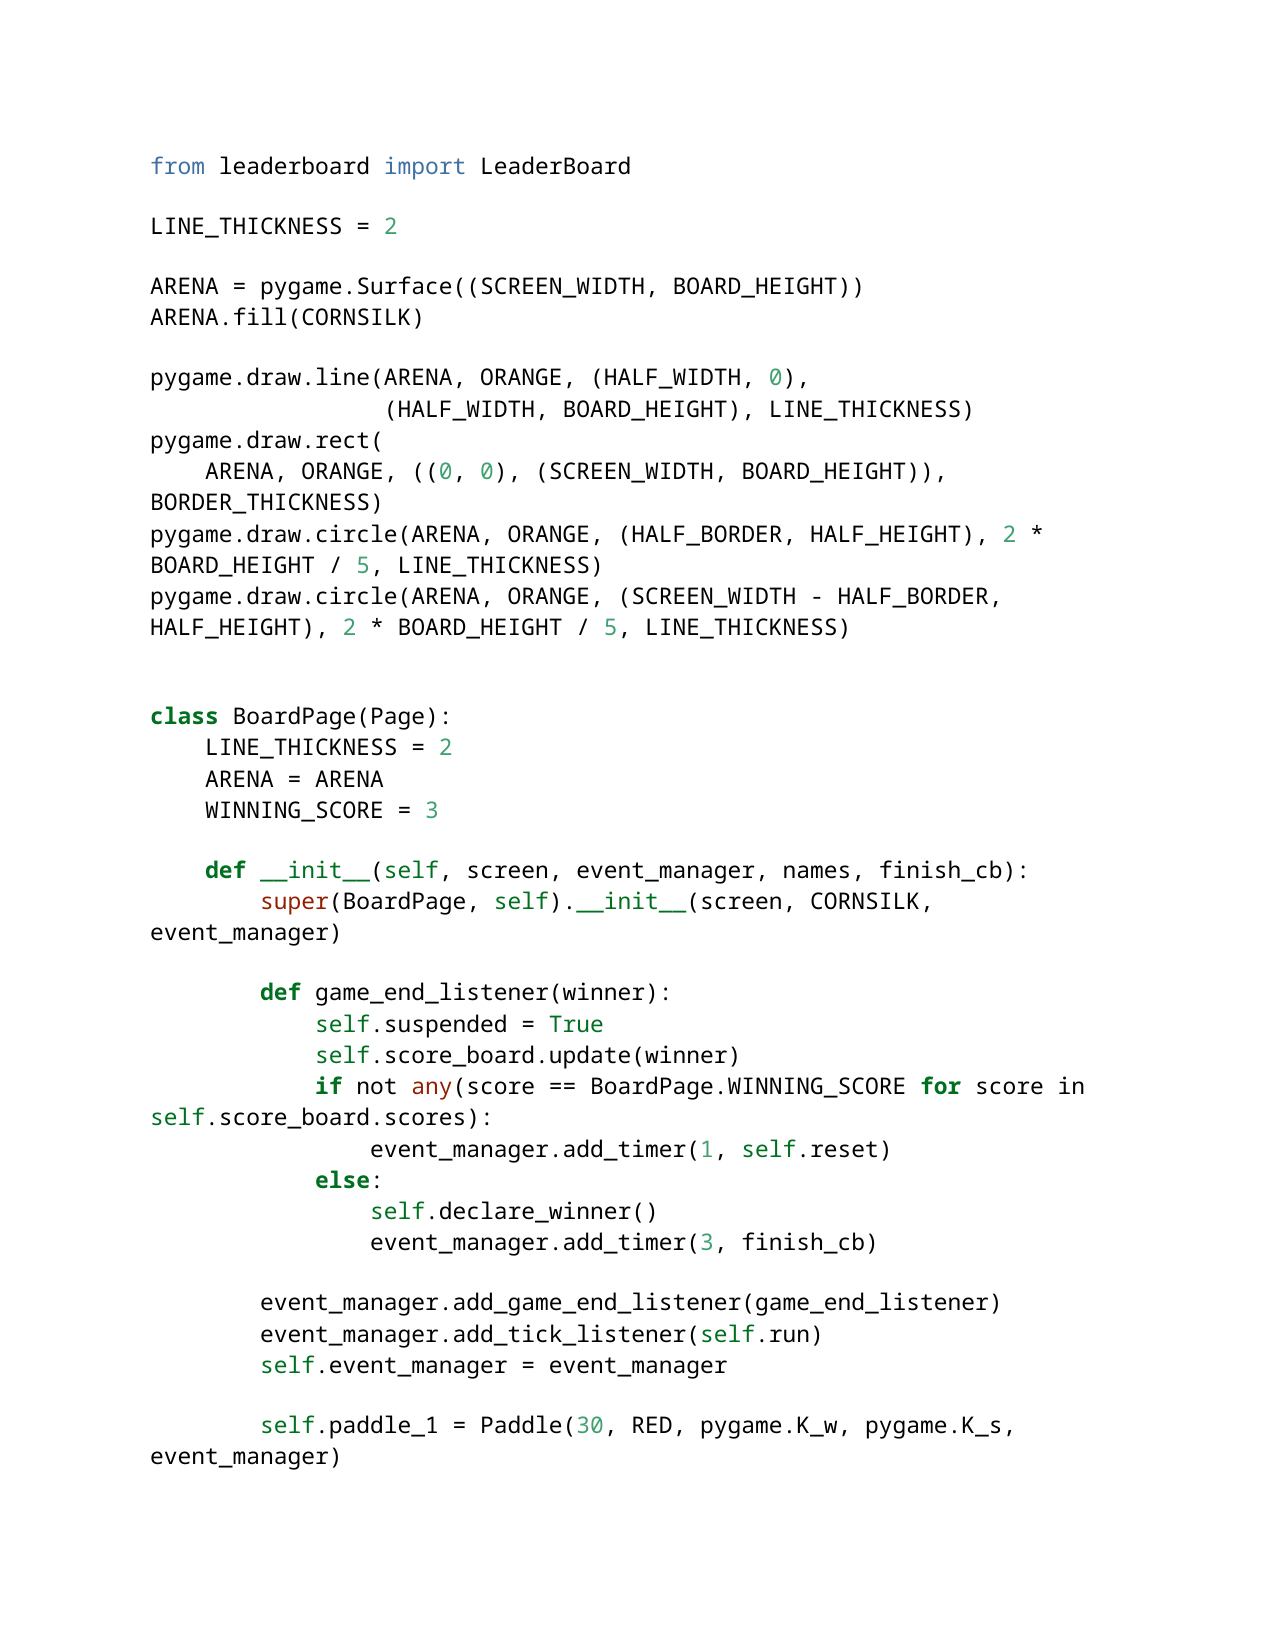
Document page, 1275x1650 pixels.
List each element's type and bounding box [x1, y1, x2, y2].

text [150, 150, 1125, 1471]
